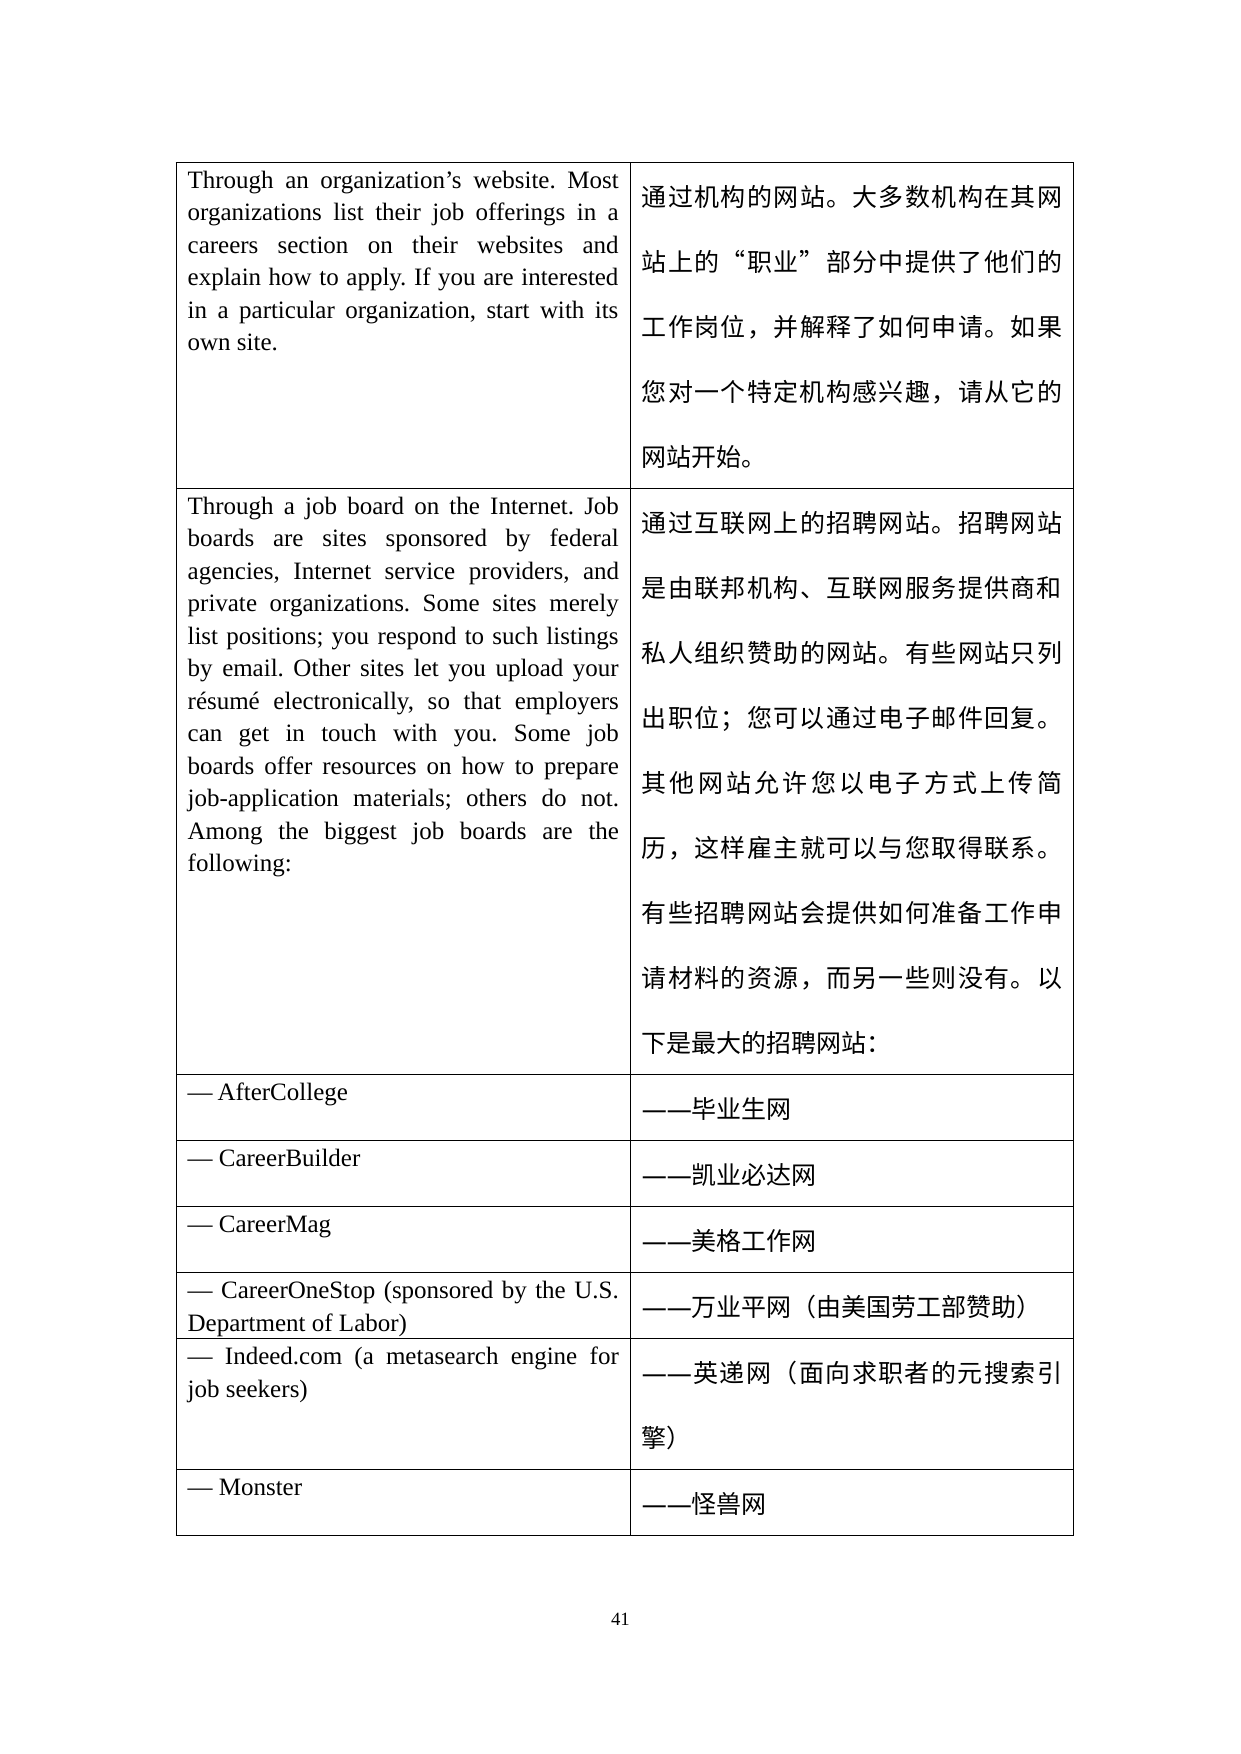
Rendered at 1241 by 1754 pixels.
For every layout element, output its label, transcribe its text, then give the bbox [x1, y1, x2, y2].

table_cell ——毕业生网 [631, 1075, 1073, 1140]
table_cell ——万业平网（由美国劳工部赞助） [631, 1273, 1073, 1338]
table_cell Through a job board on the Internet. Job boards are sites sponsored by federal agencies, Internet service providers, and private organizations. Some sites merely list positions; you respond to such listings by email. Other sites let you upload your résumé electronically, so that employers can get in touch with you. Some job boards offer resources on how to prepare job-application materials; others do not. Among the biggest job boards are the following: [177, 489, 630, 1074]
table_cell Through an organization’s website. Most organizations list their job offerings in a careers section on their websites and explain how to apply. If you are interested in a particular organization, start with its own site. [177, 163, 630, 488]
table_cell 通过机构的网站。大多数机构在其网站上的“职业”部分中提供了他们的工作岗位，并解释了如何申请。如果您对一个特定机构感兴趣，请从它的网站开始。 [631, 163, 1073, 488]
table_cell — CareerMag [177, 1207, 630, 1272]
table_cell — CareerBuilder [177, 1141, 630, 1206]
table_cell ——美格工作网 [631, 1207, 1073, 1272]
table_cell — Monster [177, 1470, 630, 1535]
table_cell ——英递网（面向求职者的元搜索引擎） [631, 1339, 1073, 1469]
table_cell ——怪兽网 [631, 1470, 1073, 1535]
table_cell — CareerOneStop (sponsored by the U.S. Department of Labor) [177, 1273, 630, 1338]
table_cell 通过互联网上的招聘网站。招聘网站是由联邦机构、互联网服务提供商和私人组织赞助的网站。有些网站只列出职位；您可以通过电子邮件回复。其他网站允许您以电子方式上传简历，这样雇主就可以与您取得联系。有些招聘网站会提供如何准备工作申请材料的资源，而另一些则没有。以下是最大的招聘网站： [631, 489, 1073, 1074]
table_cell ——凯业必达网 [631, 1141, 1073, 1206]
table_cell — AfterCollege [177, 1075, 630, 1140]
table_cell — Indeed.com (a metasearch engine for job seekers) [177, 1339, 630, 1469]
